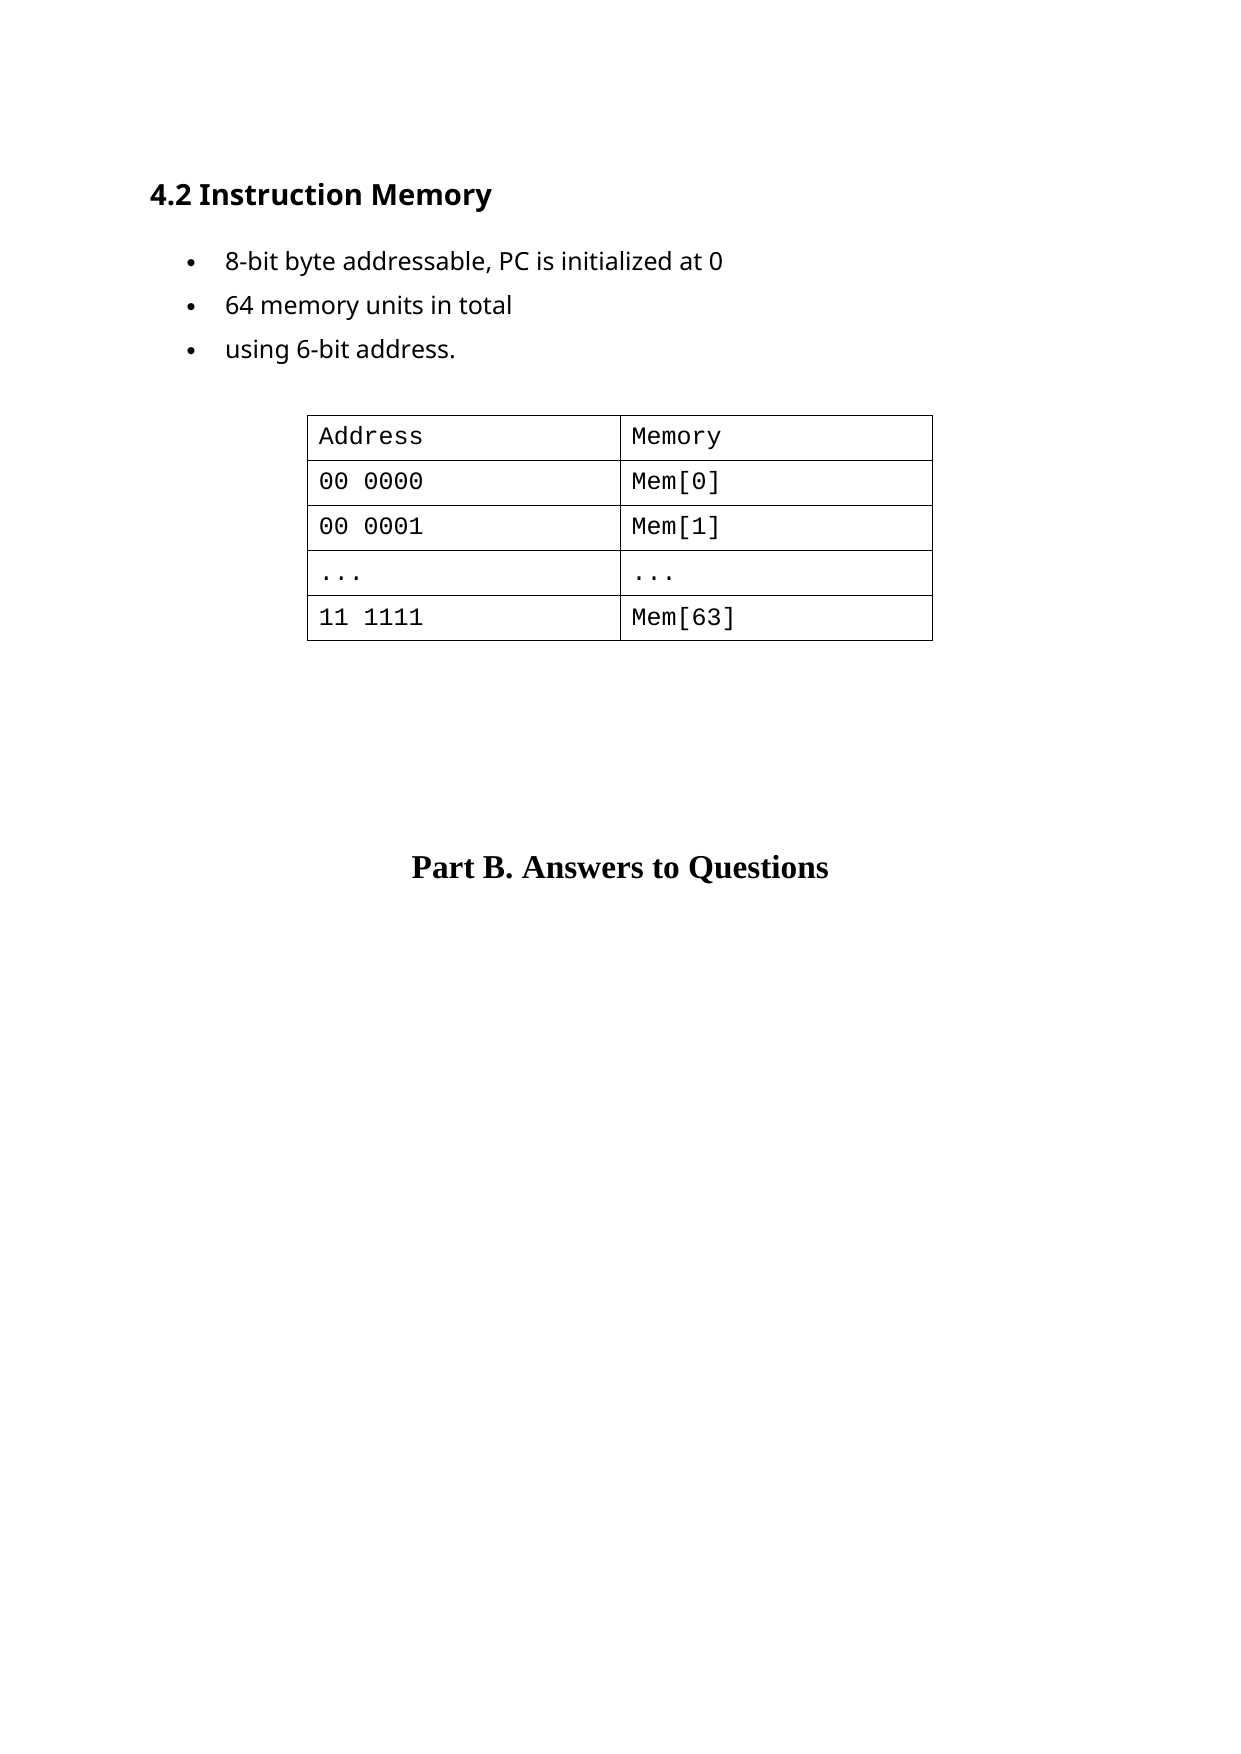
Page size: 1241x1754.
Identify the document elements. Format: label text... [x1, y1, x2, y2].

list 8-bit byte addressable, PC is initialized at 0 [187, 239, 1090, 283]
table_cell 11 1111 [308, 596, 620, 640]
table_header Address [308, 416, 620, 460]
list 64 memory units in total [187, 283, 1090, 327]
table_cell ... [621, 551, 932, 595]
subtitle Part B. Answers to Questions [150, 845, 1090, 889]
table_cell Mem[1] [621, 506, 932, 550]
table_cell Mem[0] [621, 461, 932, 505]
table_cell 00 0001 [308, 506, 620, 550]
table_header Memory [621, 416, 932, 460]
table_cell Mem[63] [621, 596, 932, 640]
list using 6-bit address. [187, 327, 1090, 371]
table_cell 00 0000 [308, 461, 620, 505]
subtitle 4.2 Instruction Memory [150, 172, 1090, 216]
table_cell ... [308, 551, 620, 595]
